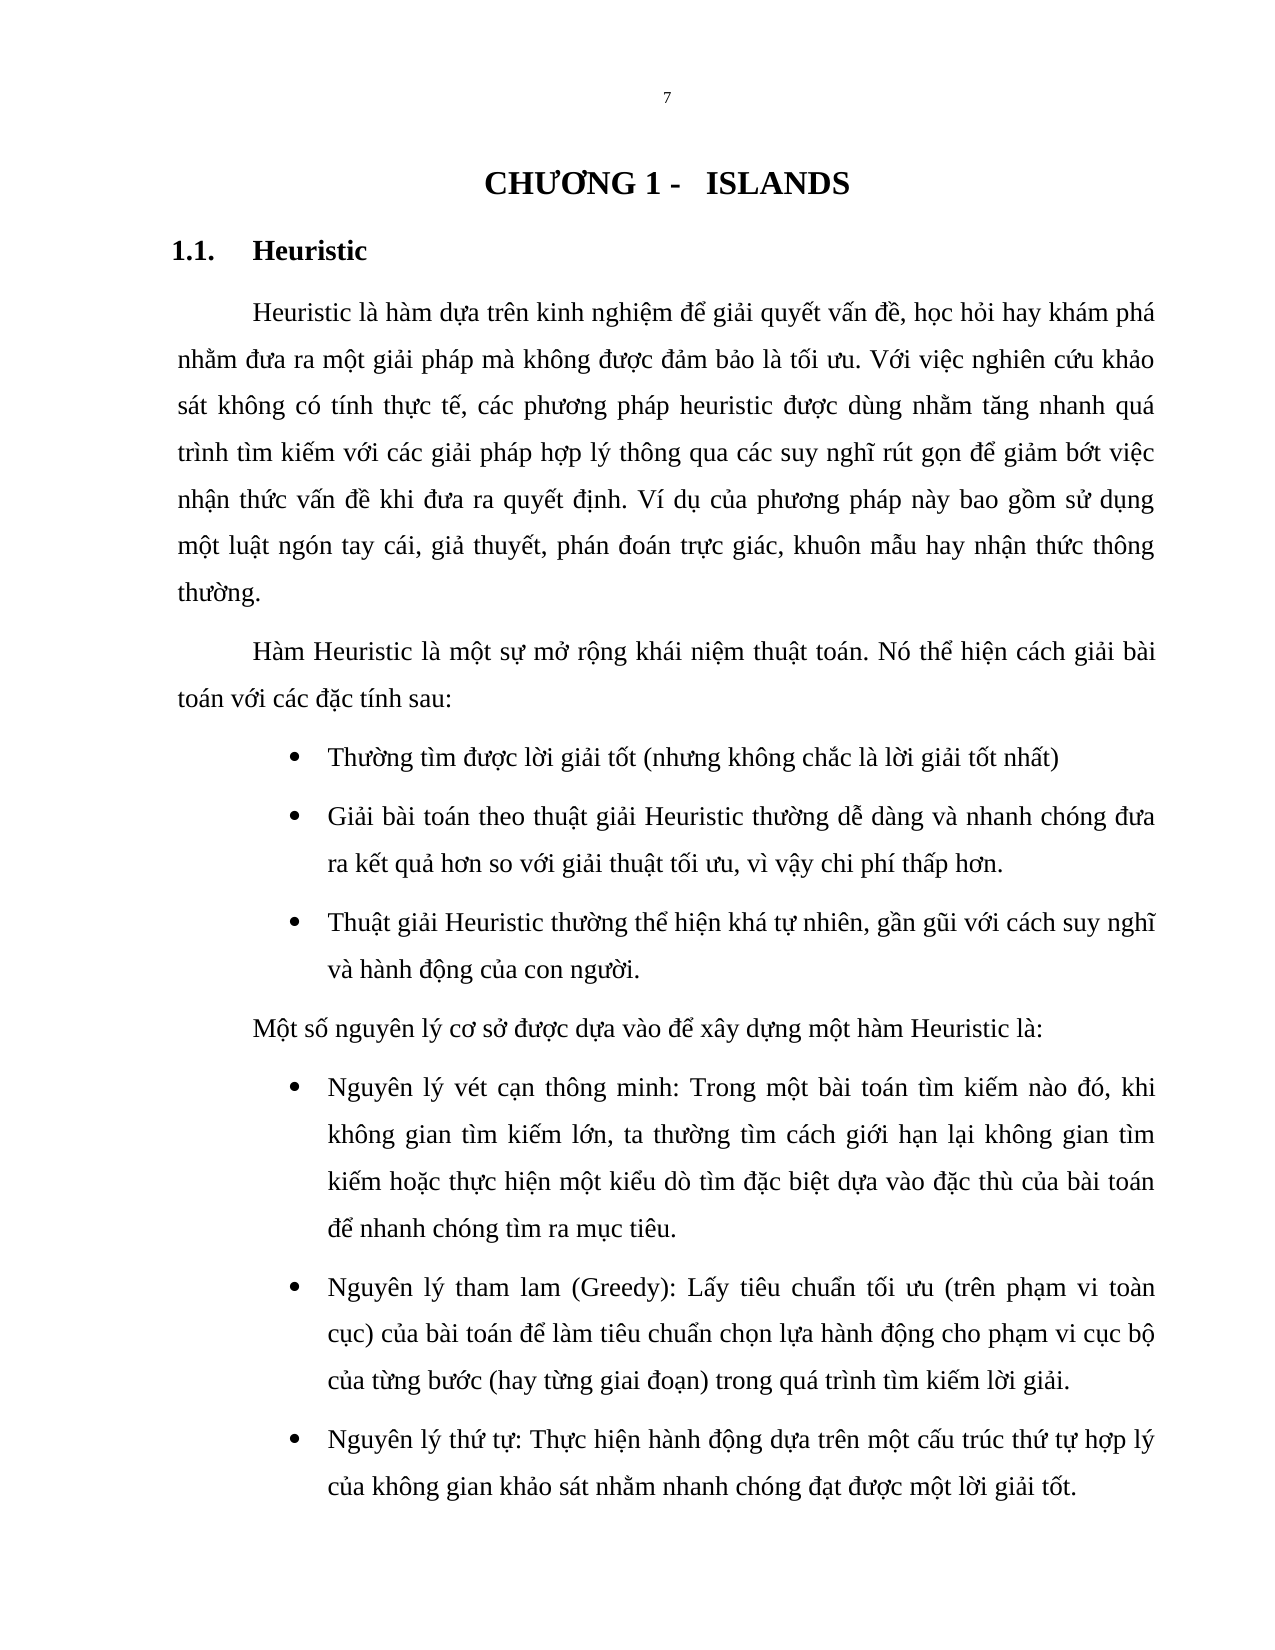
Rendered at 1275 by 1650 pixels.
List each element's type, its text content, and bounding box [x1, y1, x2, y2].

text Hàm Heuristic là một sự mở rộng khái niệm thuật toán. Nó thể hiện cách giải bài toán với các đặc tính sau: [177, 635, 1157, 713]
text Một số nguyên lý cơ sở được dựa vào để xây dựng một hàm Heuristic là: [177, 1012, 1157, 1043]
list Nguyên lý thứ tự: Thực hiện hành động dựa trên một cấu trúc thứ tự hợp lý của không gian khảo sát nhằm nhanh chóng đạt được một lời giải tốt. [290, 1423, 1157, 1501]
list Thuật giải Heuristic thường thể hiện khá tự nhiên, gần gũi với cách suy nghĩ và hành động của con người. [290, 906, 1157, 984]
list Nguyên lý tham lam (Greedy): Lấy tiêu chuẩn tối ưu (trên phạm vi toàn cục) của bài toán để làm tiêu chuẩn chọn lựa hành động cho phạm vi cục bộ của từng bước (hay từng giai đoạn) trong quá trình tìm kiếm lời giải. [290, 1271, 1157, 1395]
list Thường tìm được lời giải tốt (nhưng không chắc là lời giải tốt nhất) [290, 741, 1157, 772]
subtitle ISLANDS [177, 163, 1157, 202]
text Heuristic là hàm dựa trên kinh nghiệm để giải quyết vấn đề, học hỏi hay khám phá nhằm đưa ra một giải pháp mà không được đảm bảo là tối ưu. Với việc nghiên cứu khảo sát không có tính thực tế, các phương pháp heuristic được dùng nhằm tăng nhanh quá trình tìm kiếm với các giải pháp hợp lý thông qua các suy nghĩ rút gọn để giảm bớt việc nhận thức vấn đề khi đưa ra quyết định. Ví dụ của phương pháp này bao gồm sử dụng một luật ngón tay cái, giả thuyết, phán đoán trực giác, khuôn mẫu hay nhận thức thông thường. [177, 296, 1157, 607]
list Nguyên lý vét cạn thông minh: Trong một bài toán tìm kiếm nào đó, khi không gian tìm kiếm lớn, ta thường tìm cách giới hạn lại không gian tìm kiếm hoặc thực hiện một kiểu dò tìm đặc biệt dựa vào đặc thù của bài toán để nhanh chóng tìm ra mục tiêu. [290, 1072, 1157, 1243]
list Giải bài toán theo thuật giải Heuristic thường dễ dàng và nhanh chóng đưa ra kết quả hơn so với giải thuật tối ưu, vì vậy chi phí thấp hơn. [290, 801, 1157, 878]
list Heuristic [215, 233, 1157, 267]
